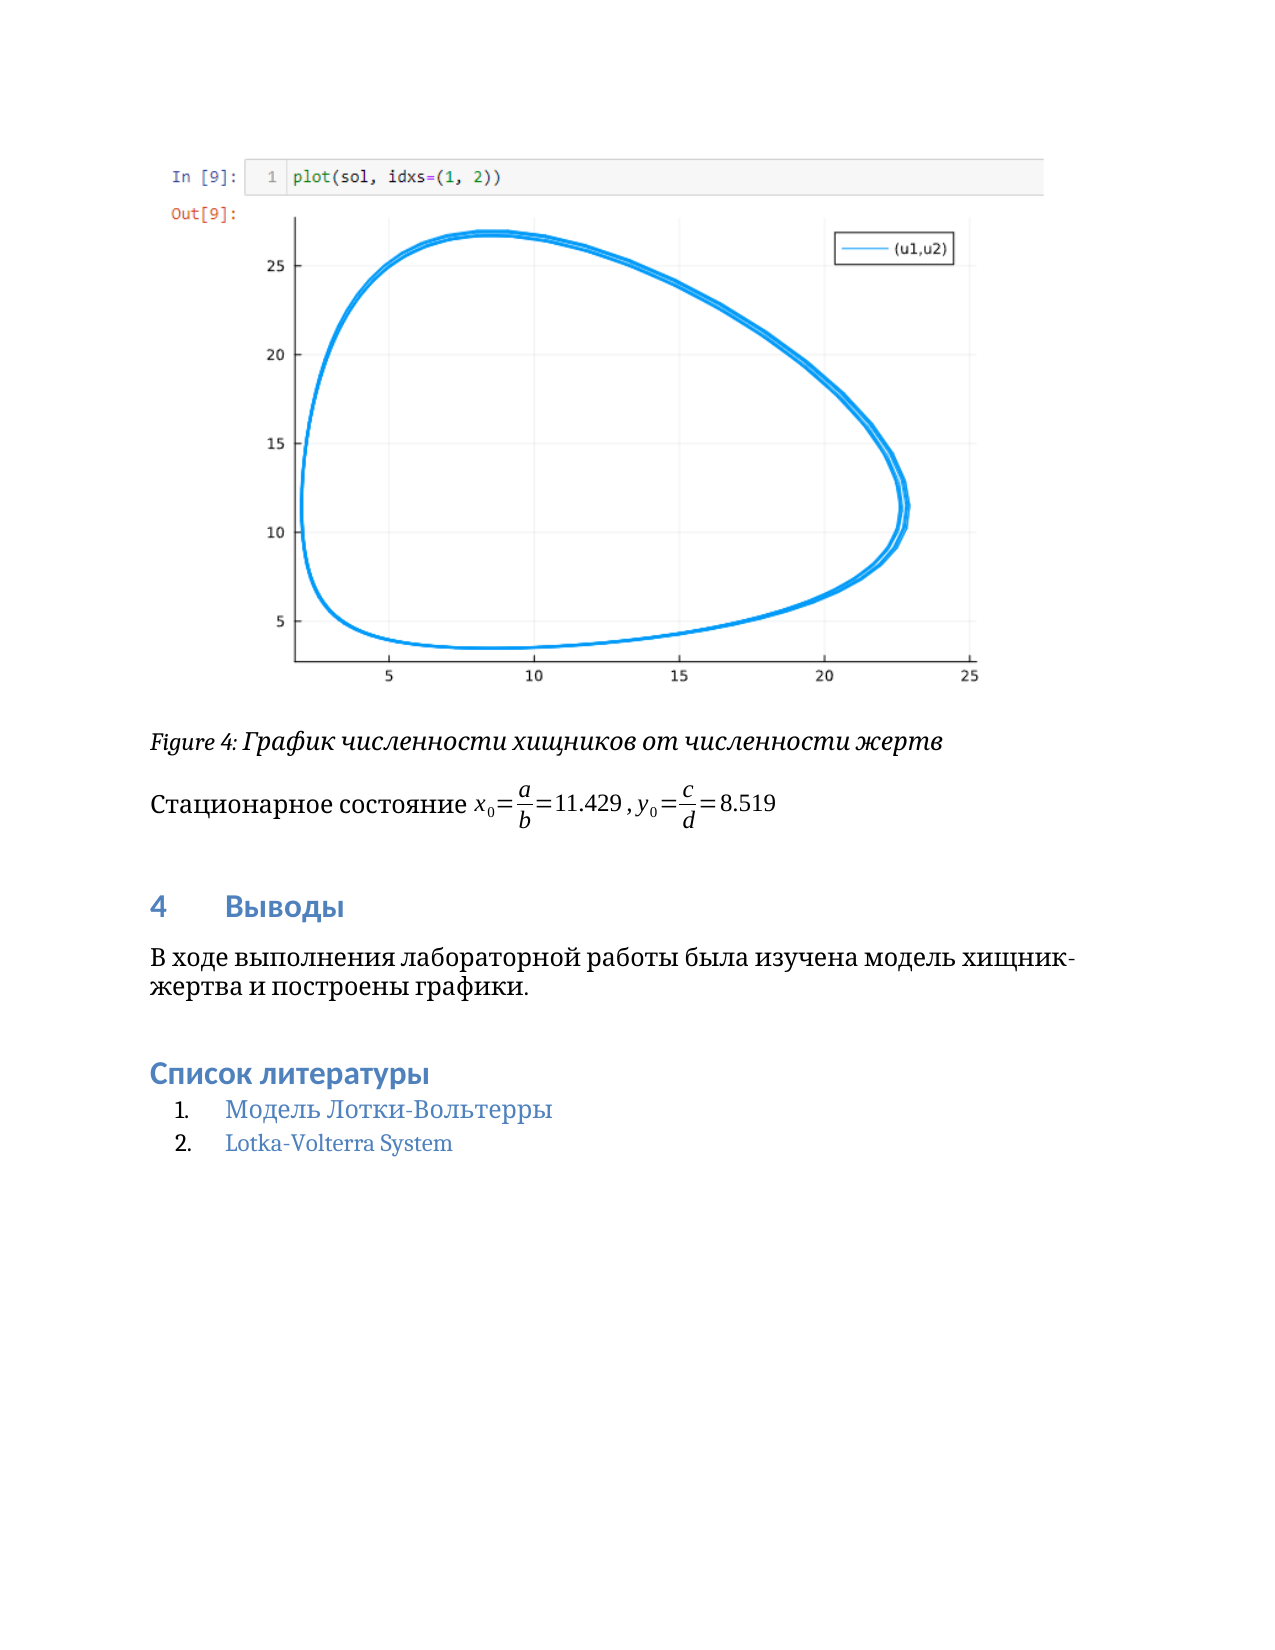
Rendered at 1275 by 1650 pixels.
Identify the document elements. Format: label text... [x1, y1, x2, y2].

list Модель Лотки-Вольтерры [175, 1096, 1125, 1125]
text Стационарное состояние [150, 776, 1125, 835]
text В ходе выполнения лабораторной работы была изучена модель хищник-жертва и построены графики. [150, 944, 1125, 1002]
picture [168, 150, 1044, 708]
subtitle 4 Выводы [150, 885, 1125, 926]
list Lotka-Volterra System [175, 1129, 1125, 1157]
subtitle Список литературы [150, 1052, 1125, 1092]
text Figure 4: График численности хищников от численности жертв [150, 728, 1125, 757]
